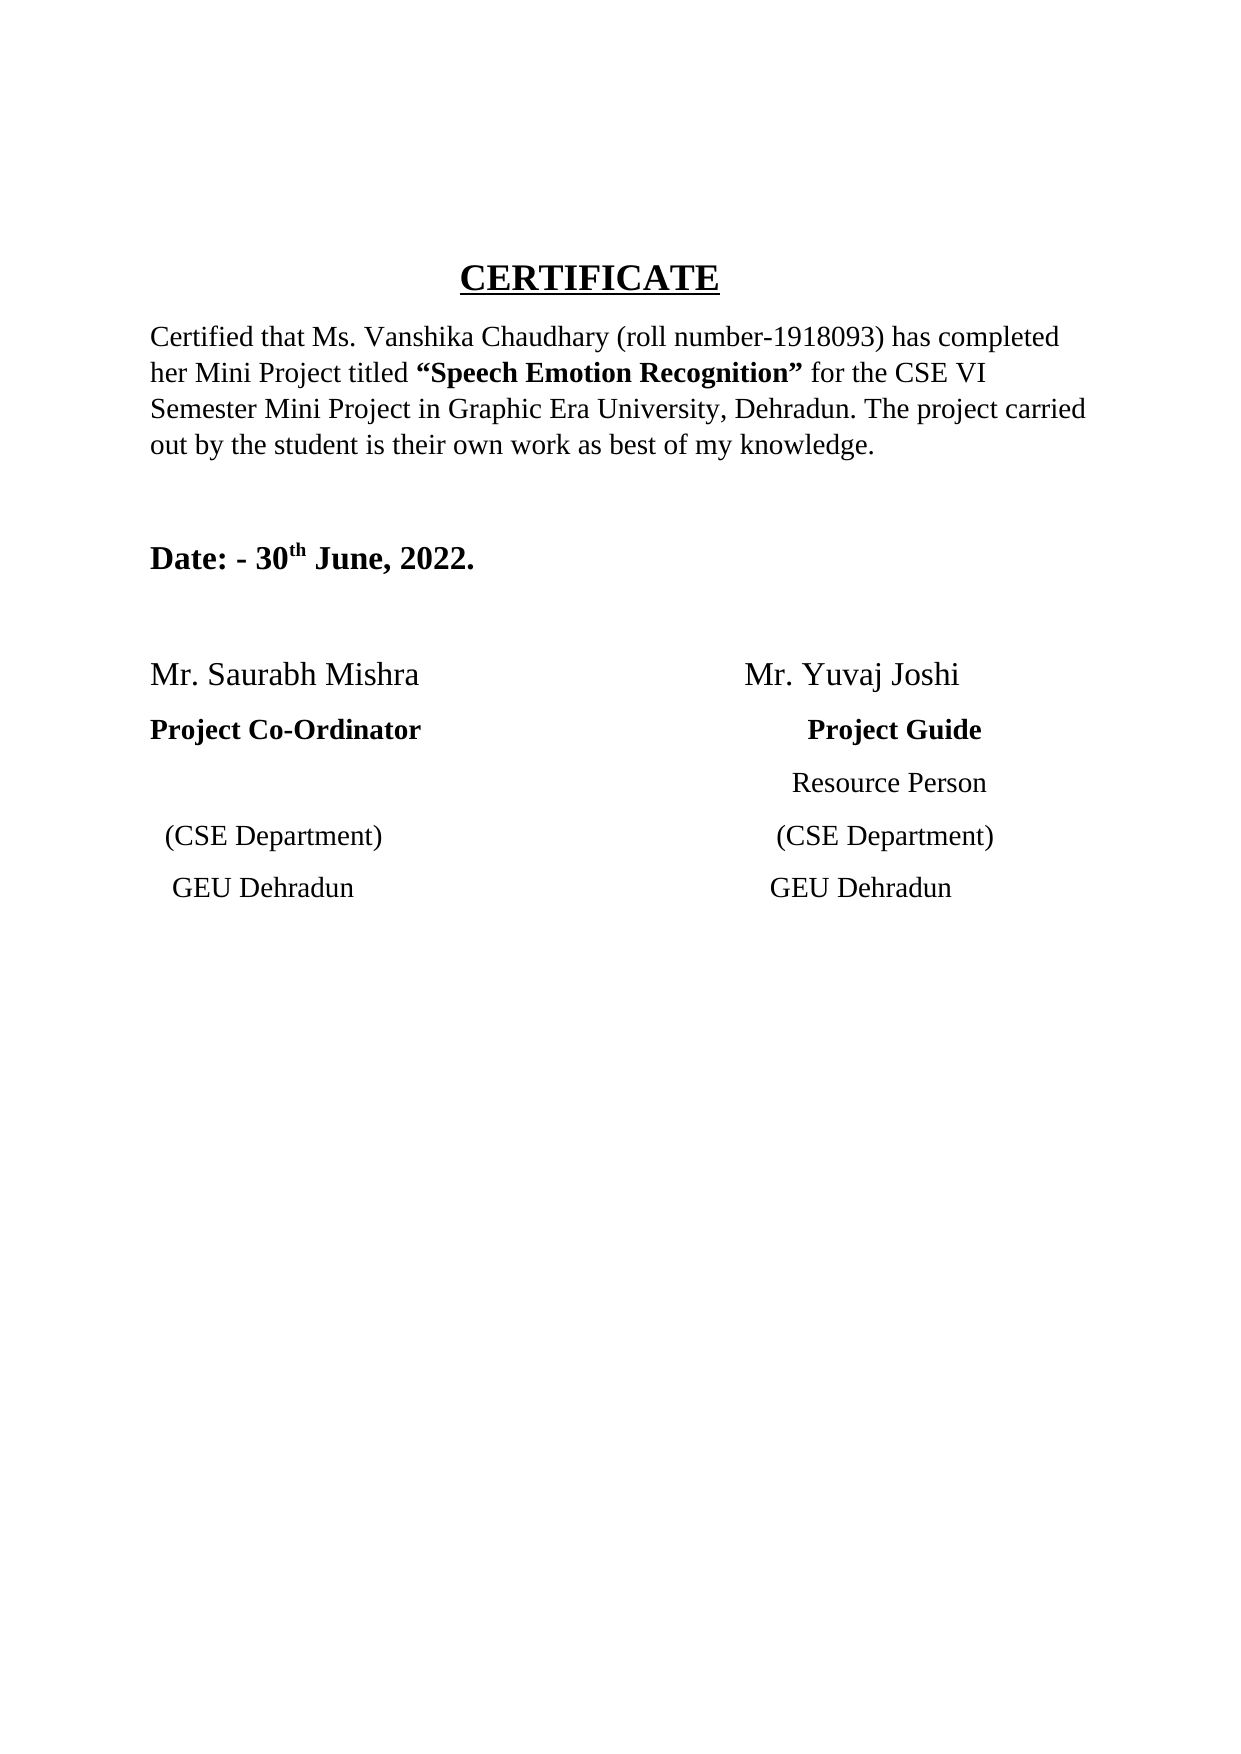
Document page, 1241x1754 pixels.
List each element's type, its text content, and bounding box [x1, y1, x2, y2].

text Project Co-Ordinator Project Guide [150, 712, 1090, 746]
text Date: - 30th June, 2022. [150, 538, 1090, 576]
text Resource Person [150, 765, 1090, 798]
text (CSE Department) (CSE Department) [150, 818, 1090, 851]
text CERTIFICATE [150, 256, 1090, 299]
text GEU Dehradun GEU Dehradun [150, 871, 1090, 904]
text Mr. Saurabh Mishra Mr. Yuvaj Joshi [150, 654, 1090, 692]
text Certified that Ms. Vanshika Chaudhary (roll number-1918093) has completed her Mini Project titled “Speech Emotion Recognition” for the CSE VI Semester Mini Project in Graphic Era University, Dehradun. The project carried out by the student is their own work as best of my knowledge. [150, 319, 1090, 461]
